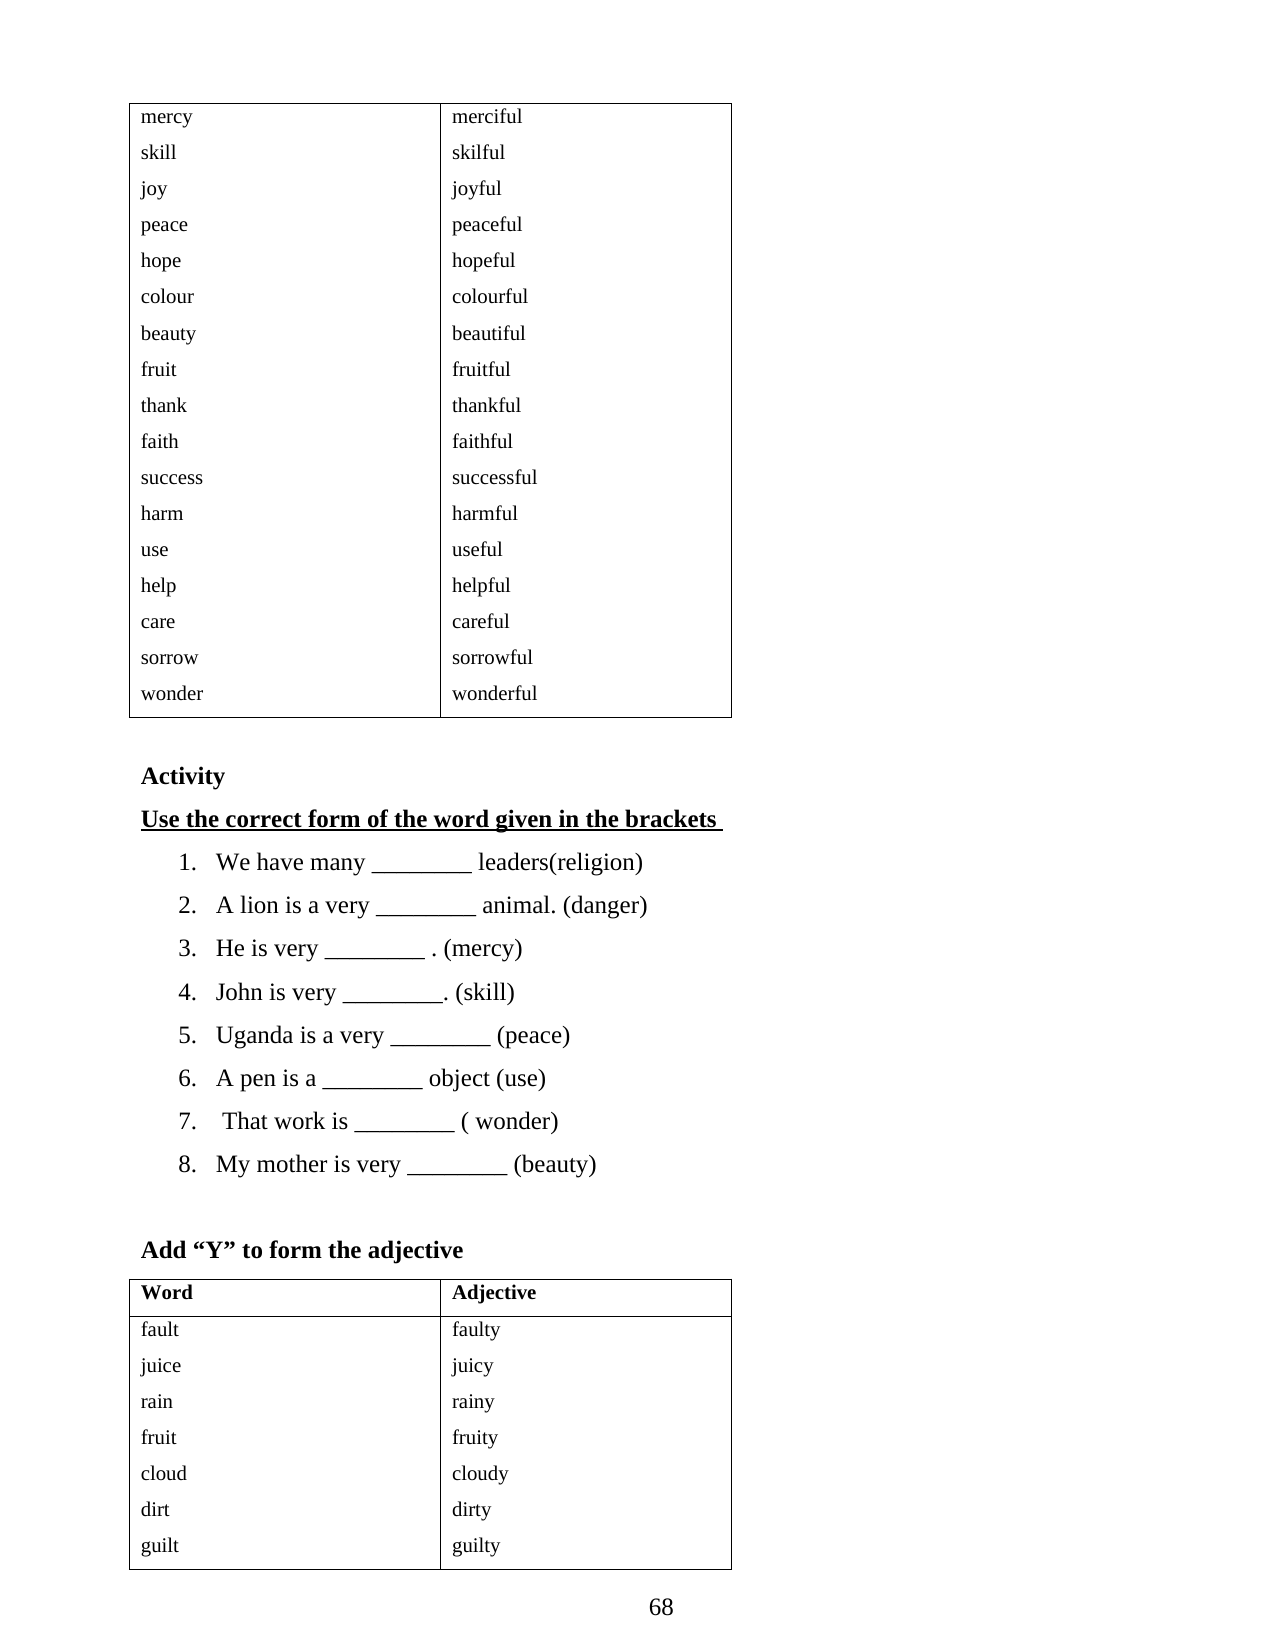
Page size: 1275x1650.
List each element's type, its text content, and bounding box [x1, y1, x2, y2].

list My mother is very ________ (beauty) [178, 1149, 1181, 1178]
list We have many ________ leaders(religion) [178, 847, 1181, 876]
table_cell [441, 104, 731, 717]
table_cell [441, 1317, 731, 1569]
list He is very ________ . (mercy) [178, 933, 1181, 962]
list A pen is a ________ object (use) [178, 1063, 1181, 1092]
list John is very ________. (skill) [178, 977, 1181, 1005]
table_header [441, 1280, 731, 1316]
list That work is ________ ( wonder) [178, 1106, 1181, 1135]
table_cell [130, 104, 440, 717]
text Add “Y” to form the adjective [141, 1235, 1181, 1264]
text Activity [141, 761, 1181, 790]
list A lion is a very ________ animal. (danger) [178, 890, 1181, 919]
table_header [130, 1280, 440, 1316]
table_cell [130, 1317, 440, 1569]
list Uganda is a very ________ (peace) [178, 1020, 1181, 1048]
text Use the correct form of the word given in the brackets [141, 804, 1181, 833]
